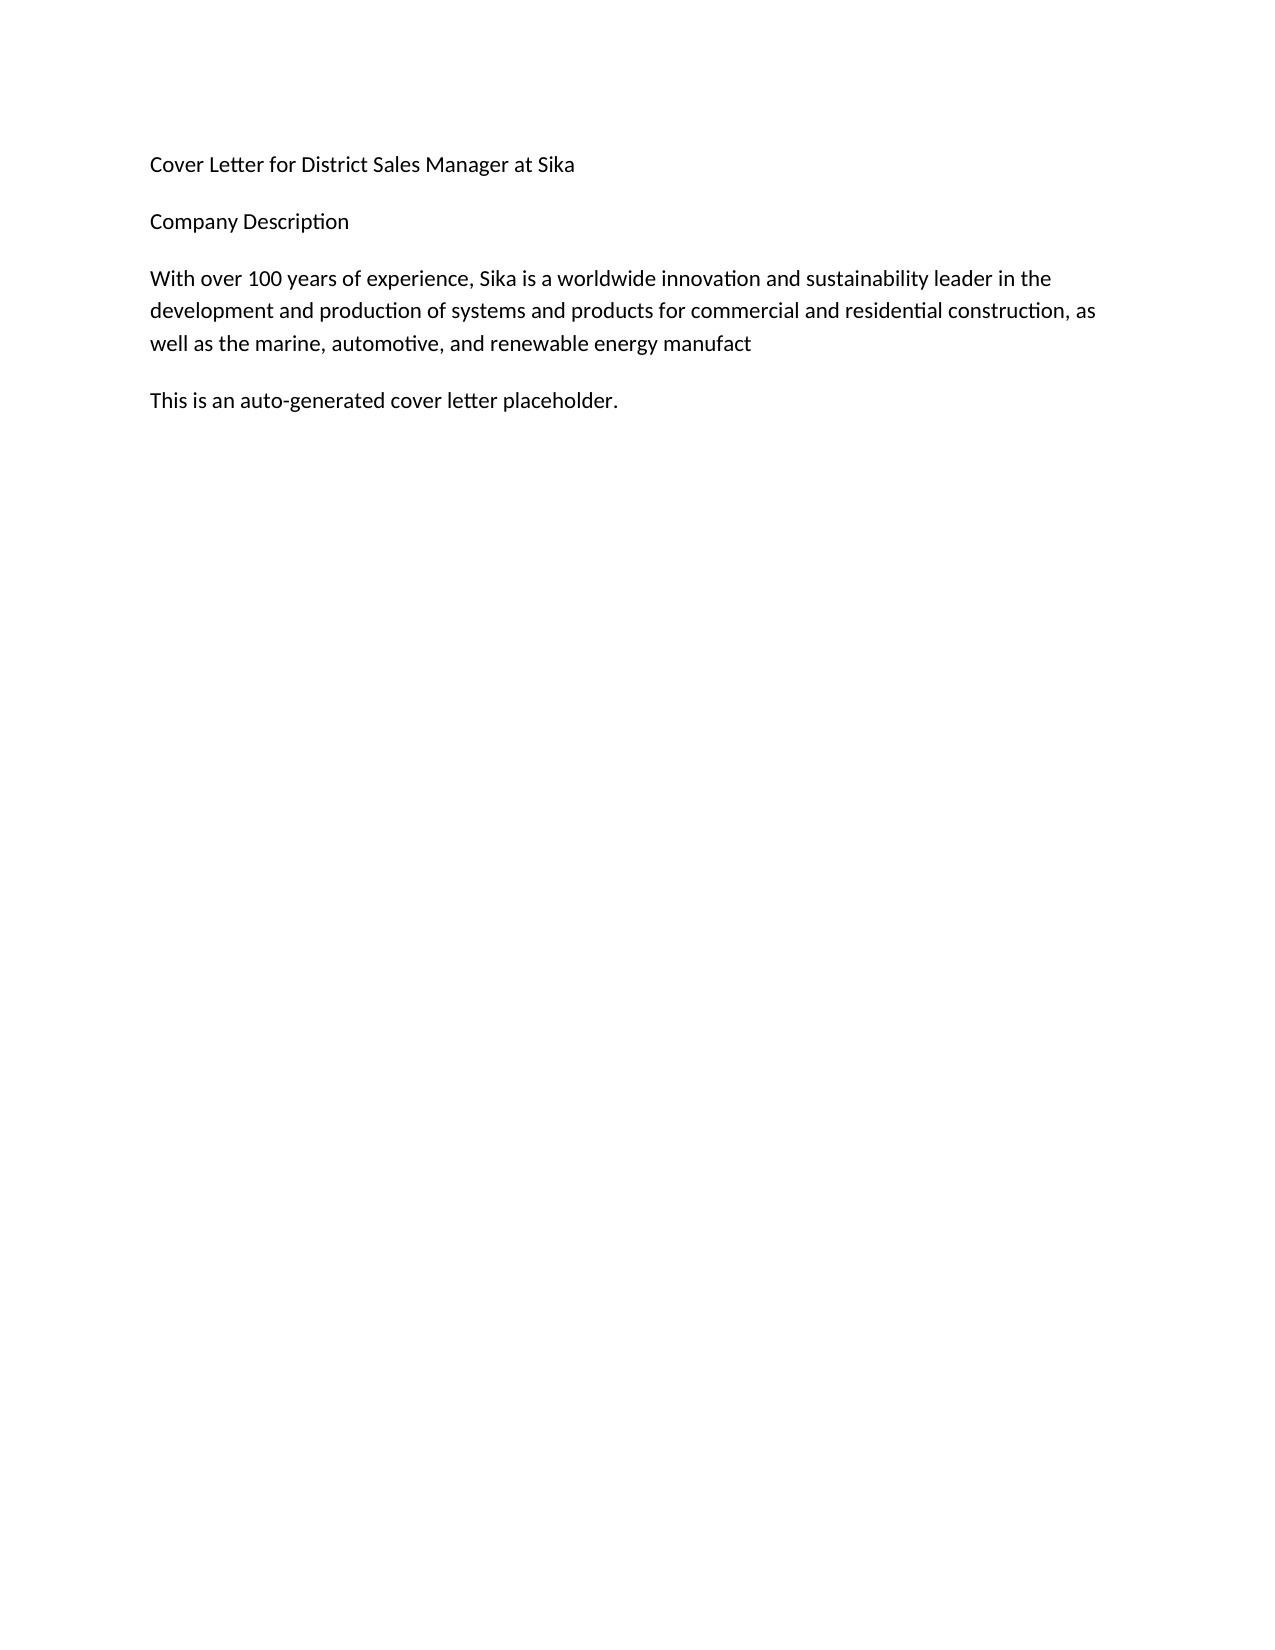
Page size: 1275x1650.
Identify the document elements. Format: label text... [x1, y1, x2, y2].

text This is an auto-generated cover letter placeholder. [150, 386, 1125, 414]
text Cover Letter for District Sales Manager at Sika [150, 150, 1125, 178]
text With over 100 years of experience, Sika is a worldwide innovation and sustainability leader in the development and production of systems and products for commercial and residential construction, as well as the marine, automotive, and renewable energy manufact [150, 264, 1125, 357]
text Company Description [150, 207, 1125, 235]
